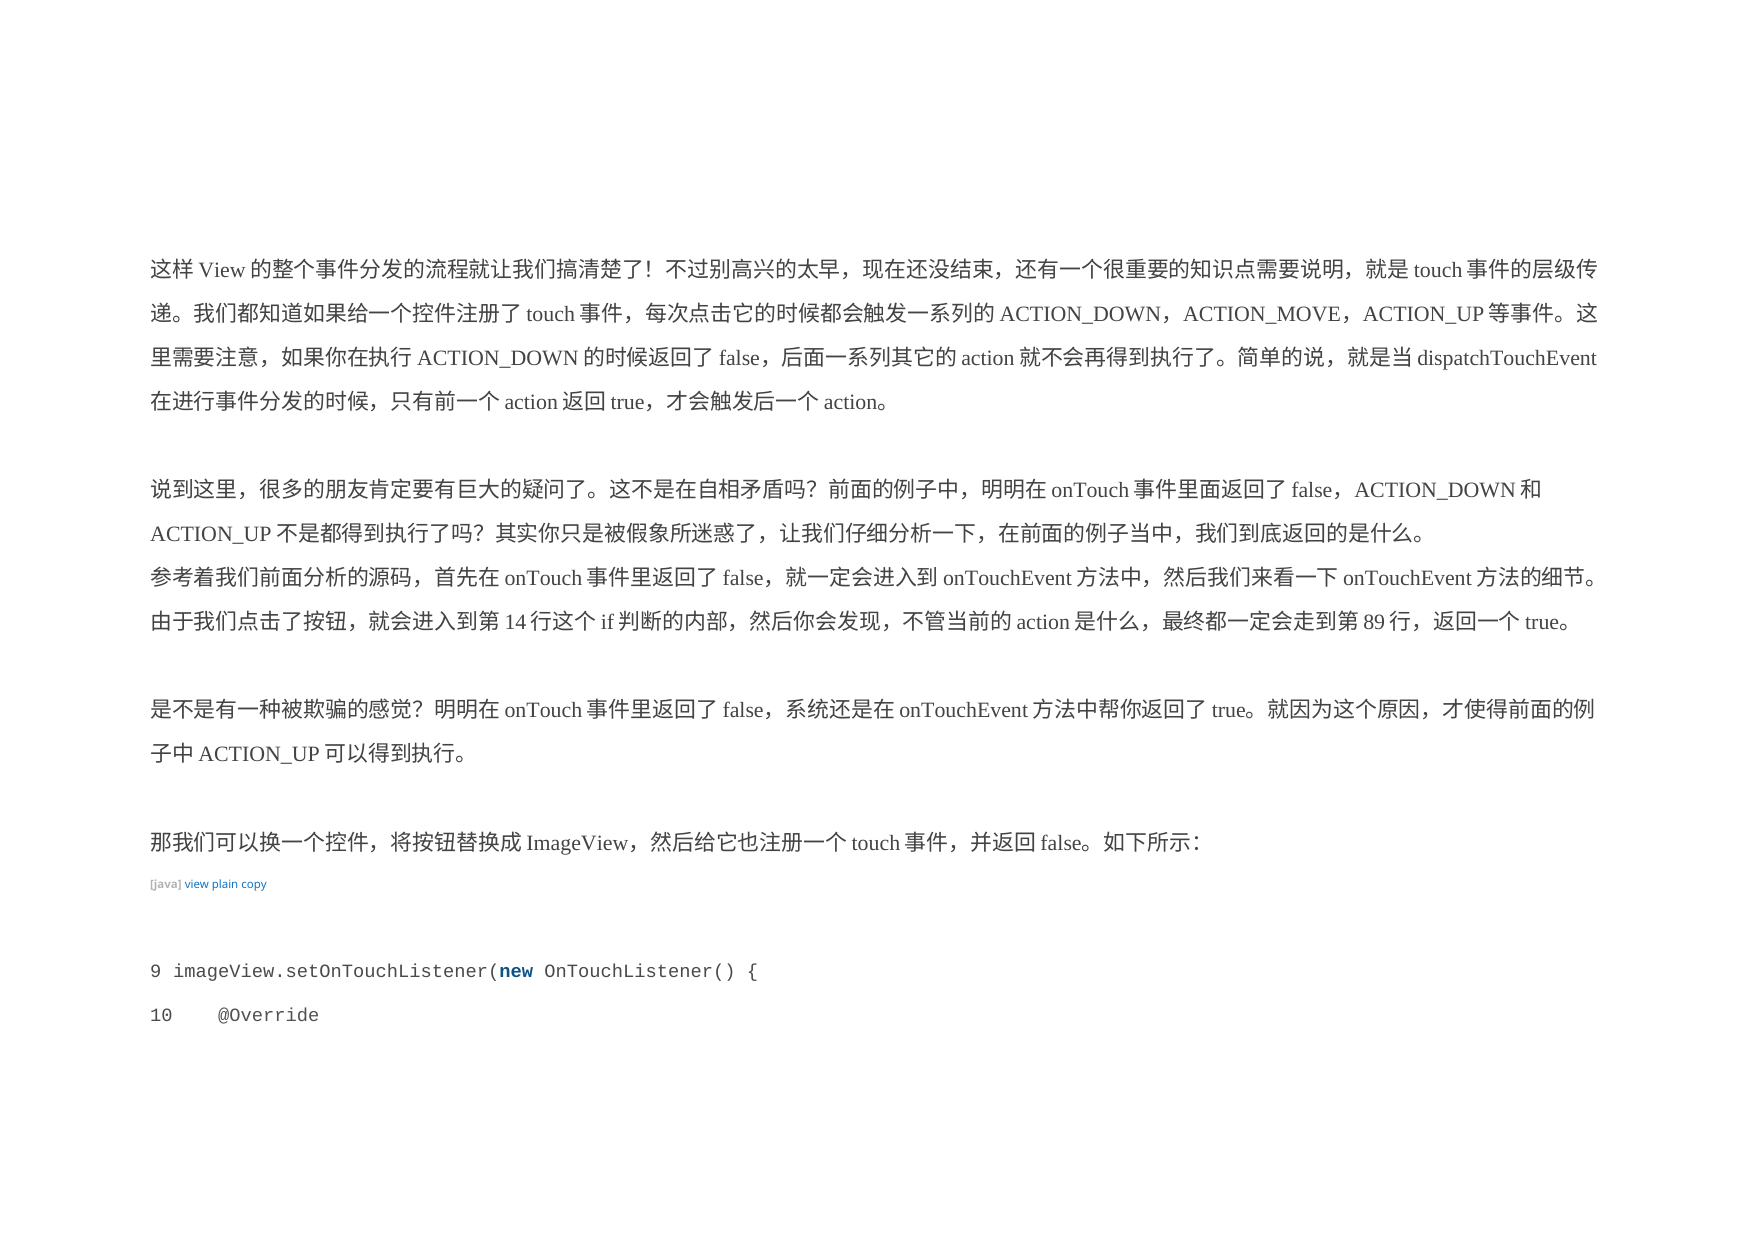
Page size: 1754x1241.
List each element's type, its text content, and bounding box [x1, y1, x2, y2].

text 这样View的整个事件分发的流程就让我们搞清楚了！不过别高兴的太早，现在还没结束，还有一个很重要的知识点需要说明，就是touch事件的层级传递。我们都知道如果给一个控件注册了touch事件，每次点击它的时候都会触发一系列的ACTION_DOWN，ACTION_MOVE，ACTION_UP等事件。这里需要注意，如果你在执行ACTION_DOWN的时候返回了false，后面一系列其它的action就不会再得到执行了。简单的说，就是当dispatchTouchEvent在进行事件分发的时候，只有前一个action返回true，才会触发后一个action。 [150, 246, 1604, 422]
list imageView.setOnTouchListener(new OnTouchListener() { [150, 951, 1604, 994]
text 说到这里，很多的朋友肯定要有巨大的疑问了。这不是在自相矛盾吗？前面的例子中，明明在onTouch事件里面返回了false，ACTION_DOWN和ACTION_UP不是都得到执行了吗？其实你只是被假象所迷惑了，让我们仔细分析一下，在前面的例子当中，我们到底返回的是什么。 [150, 466, 1604, 554]
text 参考着我们前面分析的源码，首先在onTouch事件里返回了false，就一定会进入到onTouchEvent方法中，然后我们来看一下onTouchEvent方法的细节。由于我们点击了按钮，就会进入到第14行这个if判断的内部，然后你会发现，不管当前的action是什么，最终都一定会走到第89行，返回一个true。 [150, 554, 1604, 642]
list @Override [150, 994, 1604, 1039]
text 那我们可以换一个控件，将按钮替换成ImageView，然后给它也注册一个touch事件，并返回false。如下所示： [150, 818, 1604, 862]
text 是不是有一种被欺骗的感觉？明明在onTouch事件里返回了false，系统还是在onTouchEvent方法中帮你返回了true。就因为这个原因，才使得前面的例子中ACTION_UP可以得到执行。 [150, 686, 1604, 774]
text [java] view plain copy [150, 862, 1604, 906]
